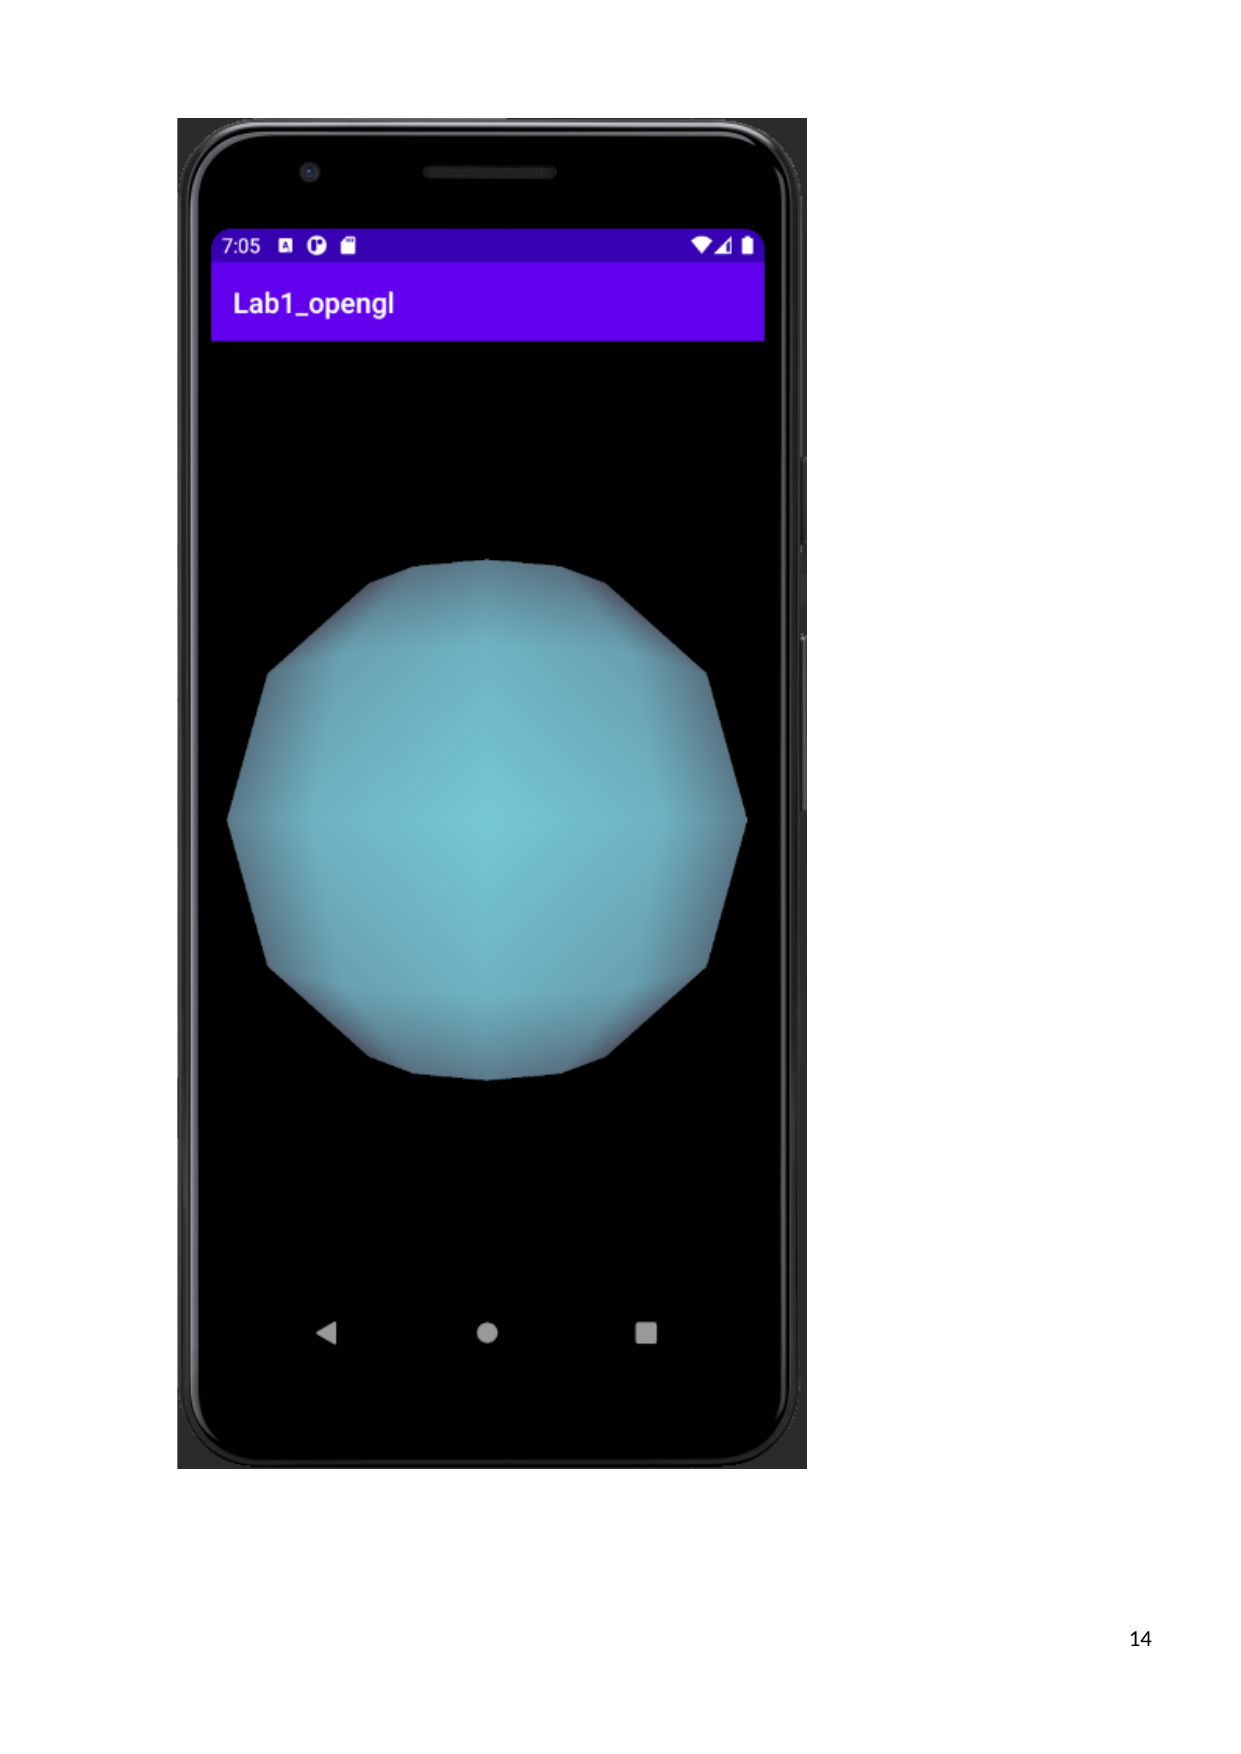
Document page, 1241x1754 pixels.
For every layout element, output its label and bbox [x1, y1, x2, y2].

picture [177, 118, 807, 1469]
